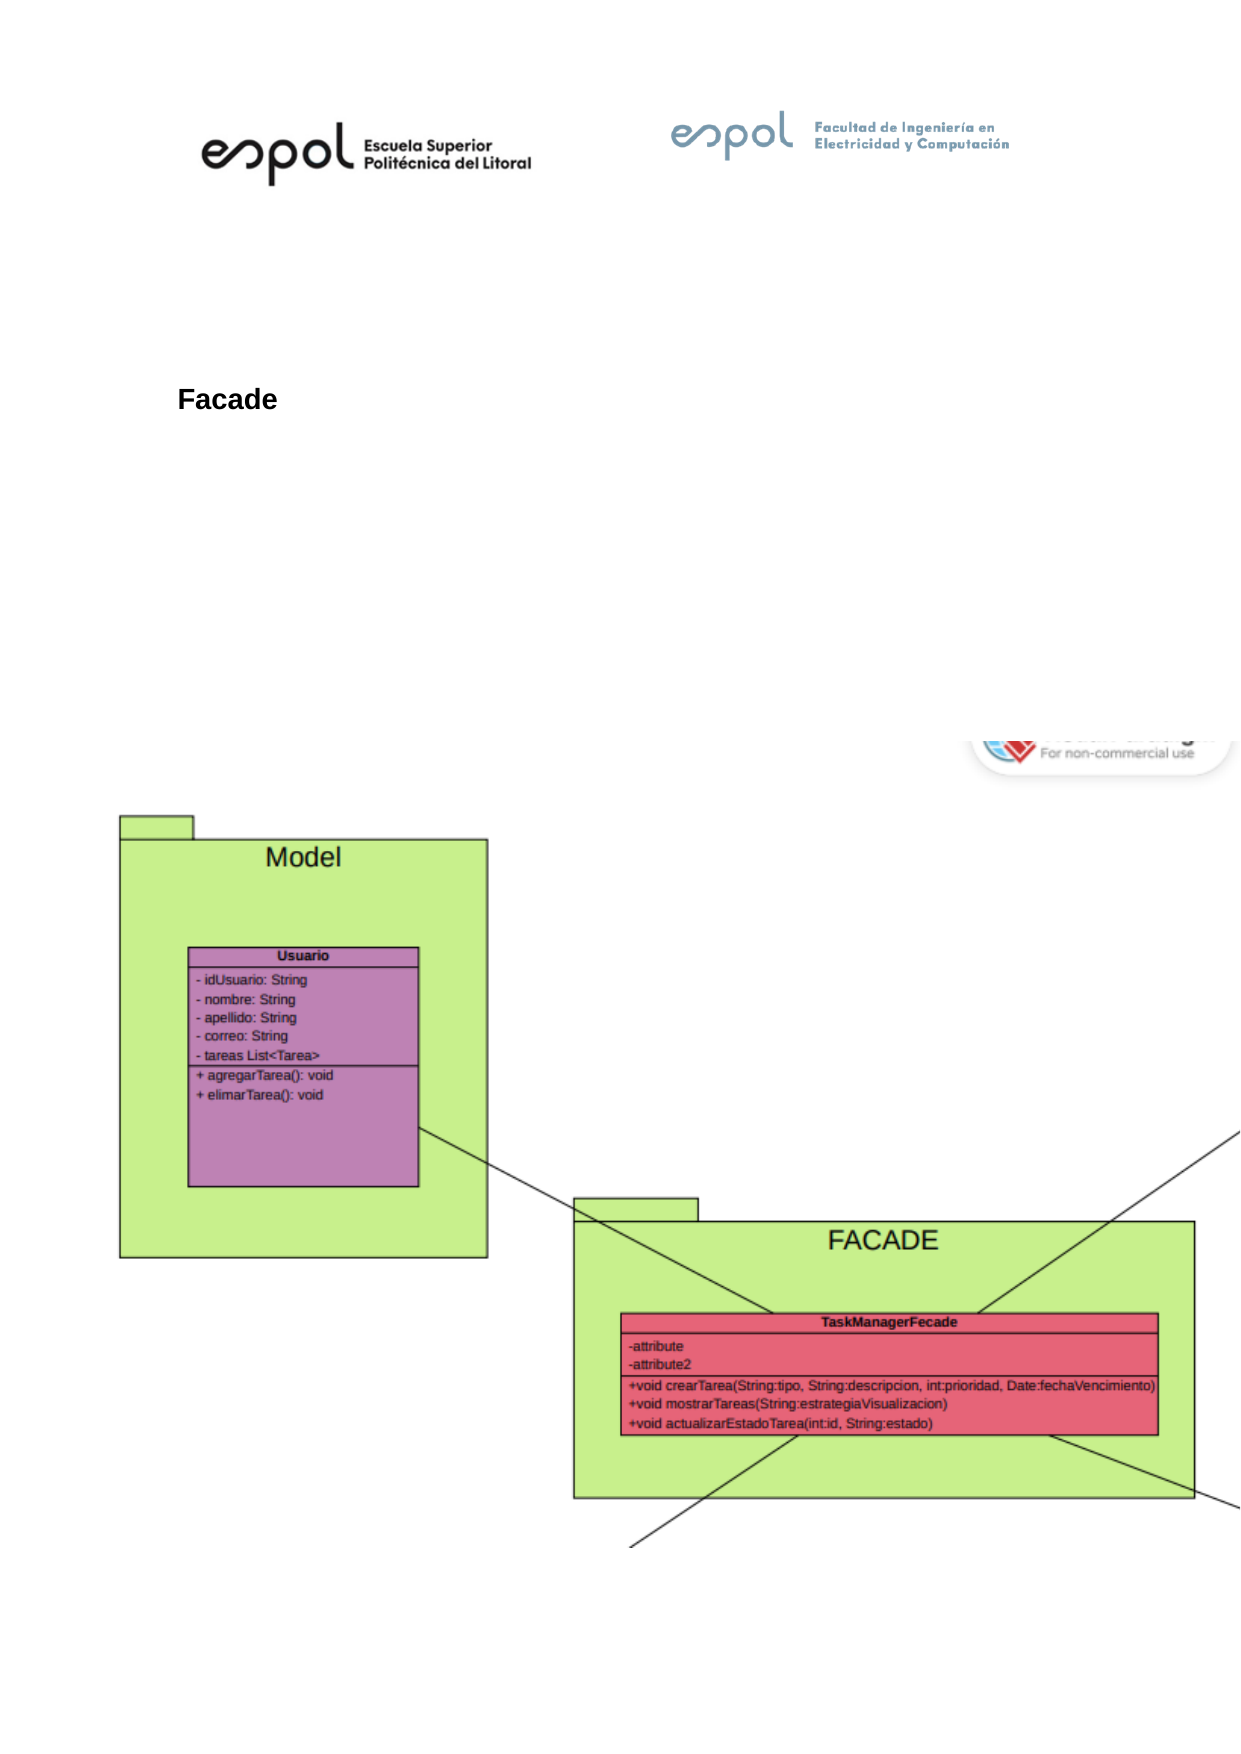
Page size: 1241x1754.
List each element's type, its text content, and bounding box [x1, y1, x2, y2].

picture [177, 98, 557, 195]
picture [645, 73, 1035, 195]
subtitle Facade [177, 382, 1063, 416]
picture [0, 741, 1241, 1548]
